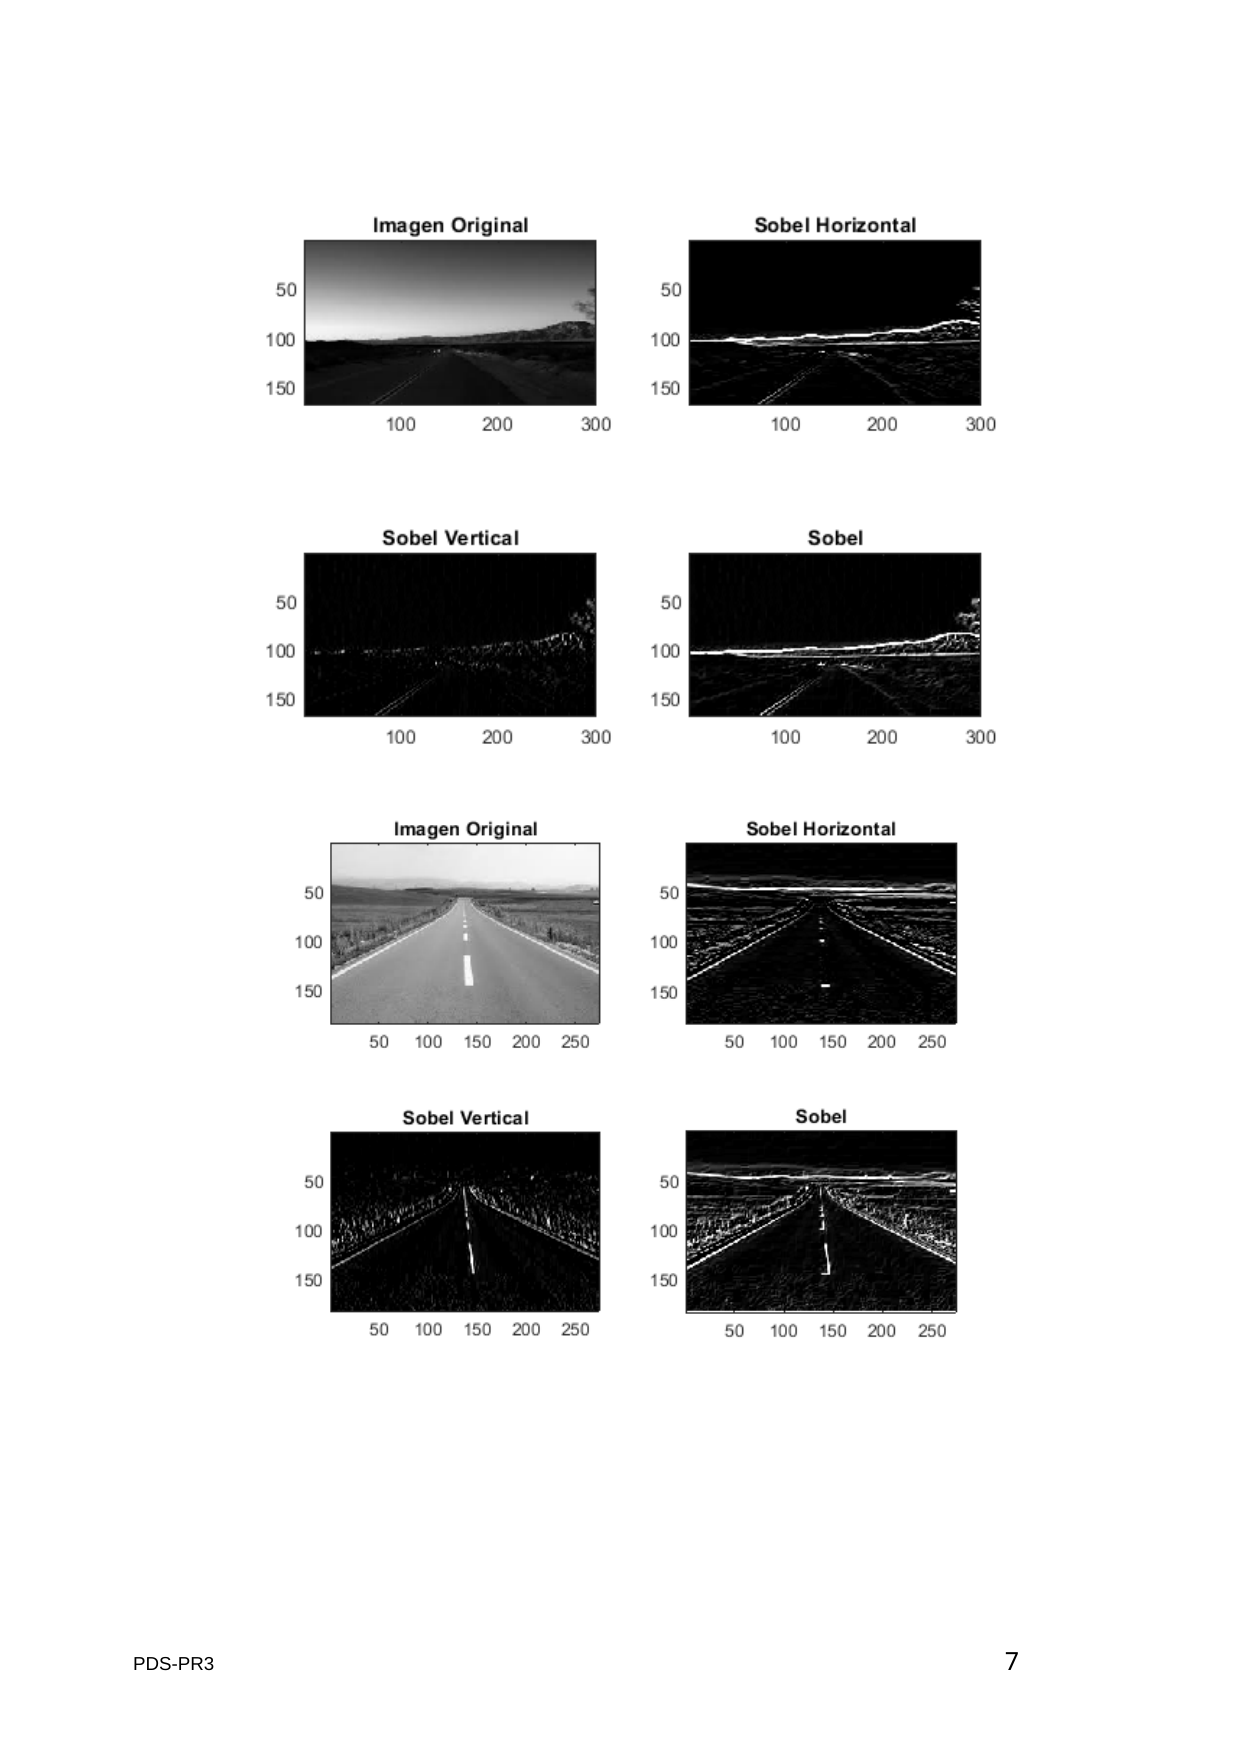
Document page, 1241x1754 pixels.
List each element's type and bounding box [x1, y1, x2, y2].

picture [190, 162, 1066, 1392]
